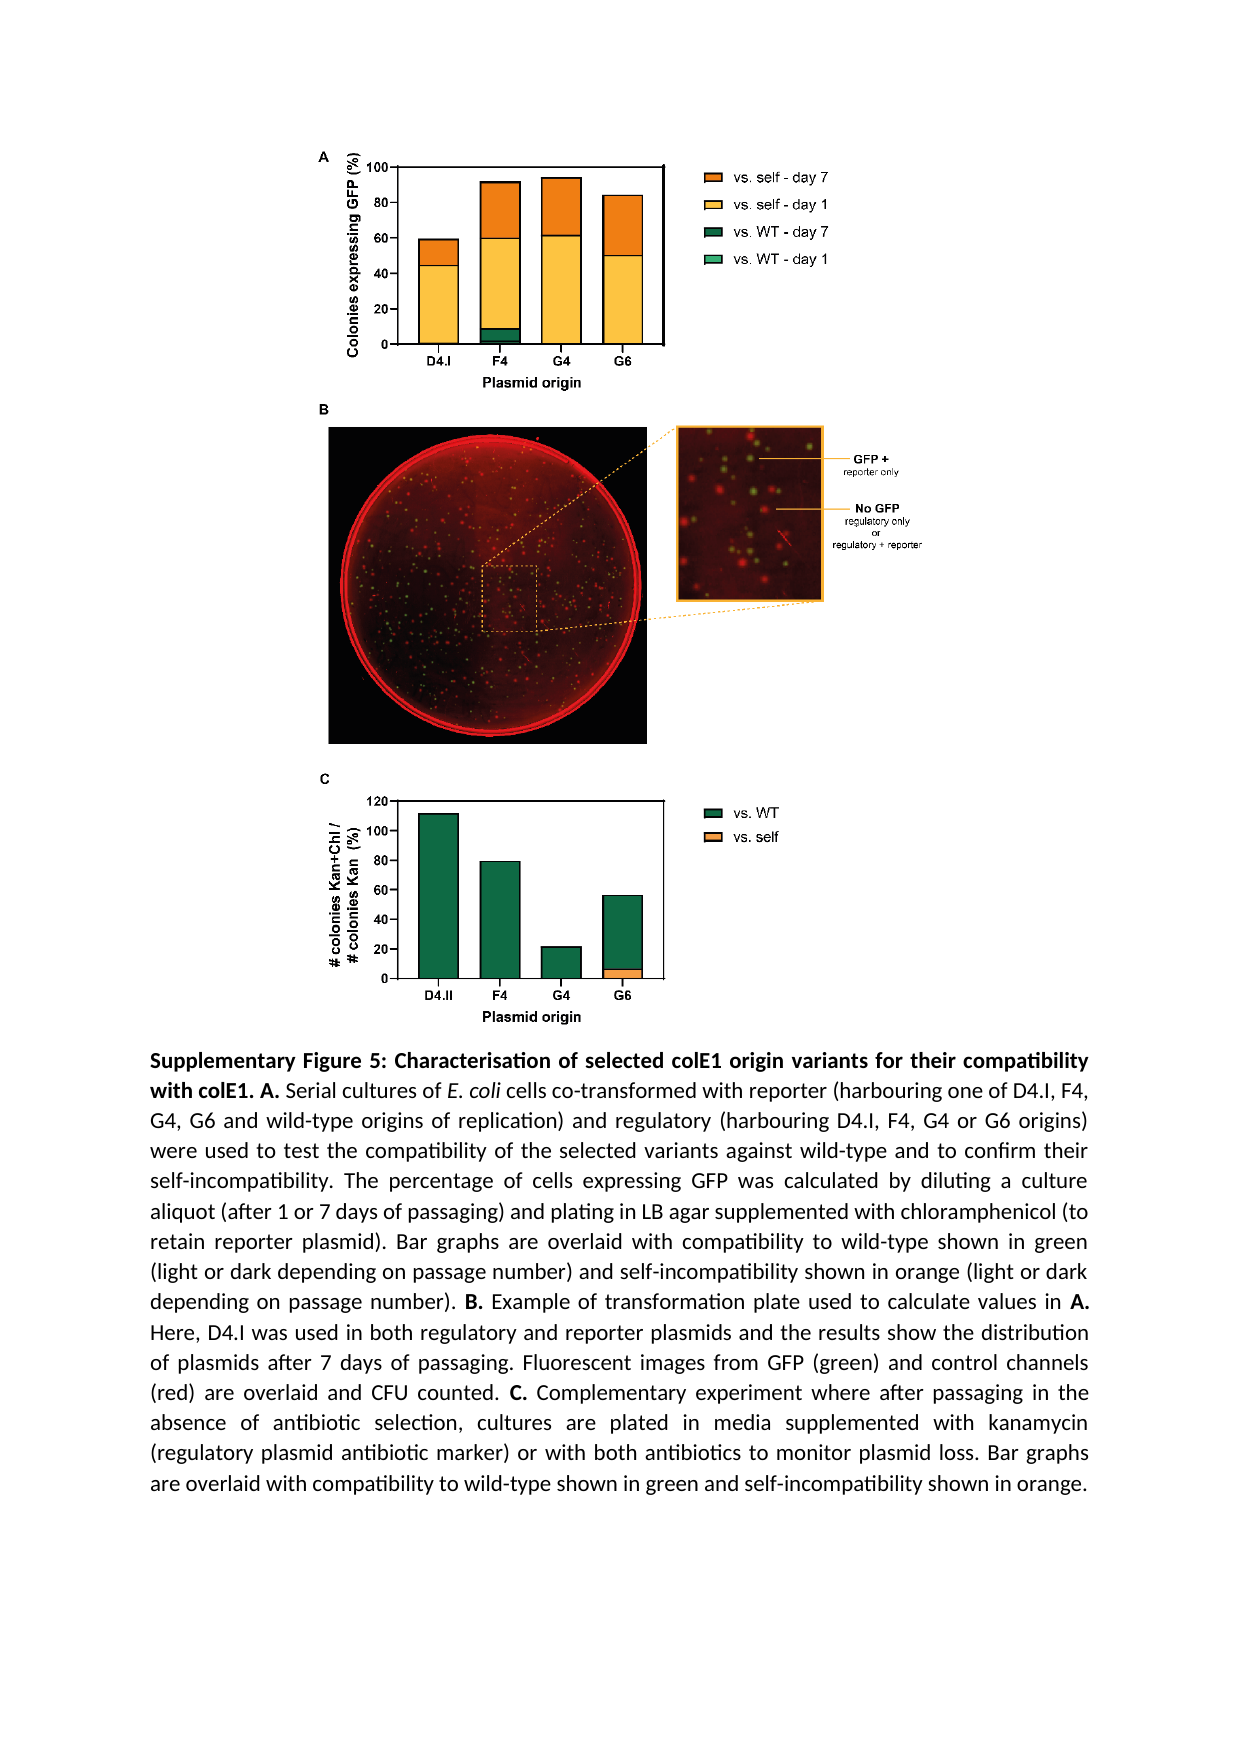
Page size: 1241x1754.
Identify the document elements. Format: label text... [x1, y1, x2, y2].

picture [318, 150, 922, 1027]
text Supplementary Figure 5: Characterisation of selected colE1 origin variants for their compatibility with colE1. A. Serial cultures of E. coli cells co-transformed with reporter (harbouring one of D4.I, F4, G4, G6 and wild-type origins of replication) and regulatory (harbouring D4.I, F4, G4 or G6 origins) were used to test the compatibility of the selected variants against wild-type and to confirm their self-incompatibility. The percentage of cells expressing GFP was calculated by diluting a culture aliquot (after 1 or 7 days of passaging) and plating in LB agar supplemented with chloramphenicol (to retain reporter plasmid). Bar graphs are overlaid with compatibility to wild-type shown in green (light or dark depending on passage number) and self-incompatibility shown in orange (light or dark depending on passage number). B. Example of transformation plate used to calculate values in A. Here, D4.I was used in both regulatory and reporter plasmids and the results show the distribution of plasmids after 7 days of passaging. Fluorescent images from GFP (green) and control channels (red) are overlaid and CFU counted. C. Complementary experiment where after passaging in the absence of antibiotic selection, cultures are plated in media supplemented with kanamycin (regulatory plasmid antibiotic marker) or with both antibiotics to monitor plasmid loss. Bar graphs are overlaid with compatibility to wild-type shown in green and self-incompatibility shown in orange. [150, 1046, 1090, 1497]
